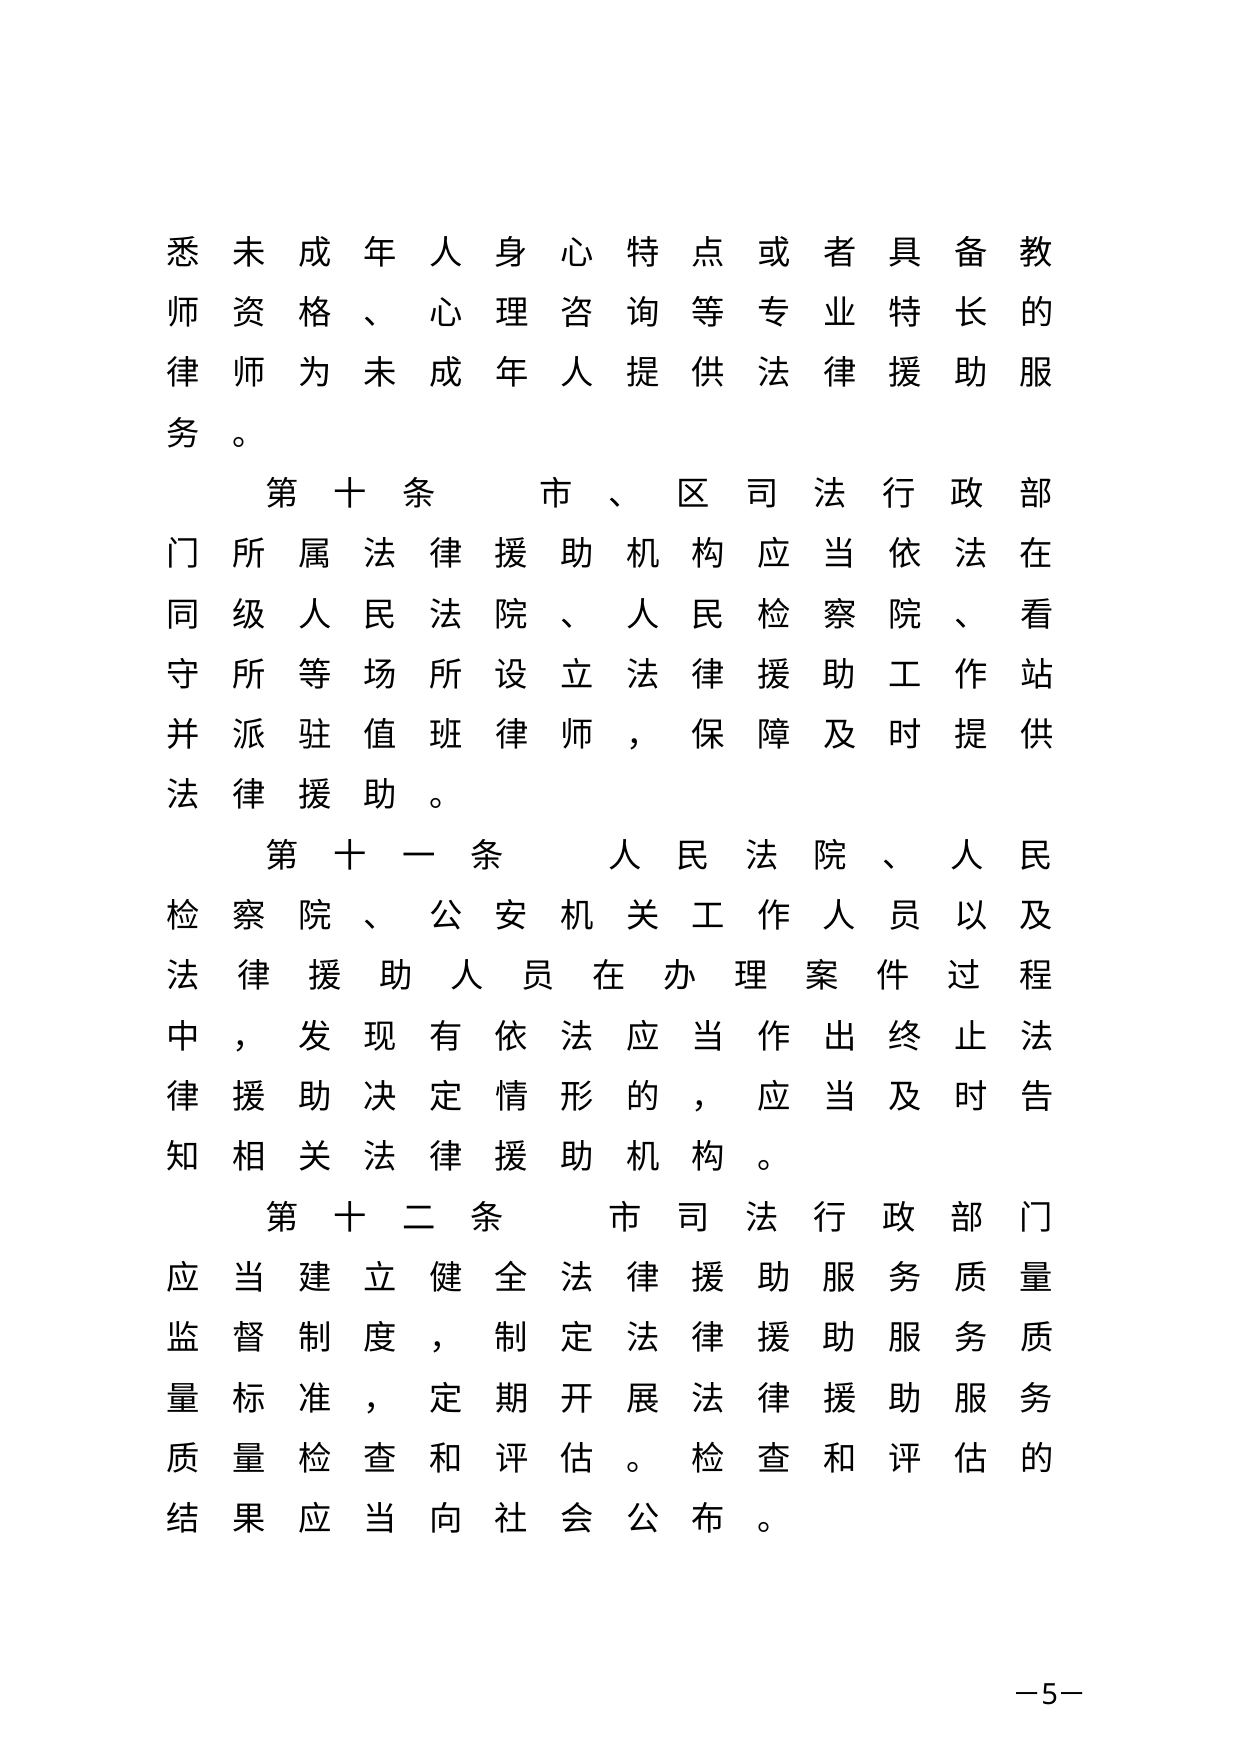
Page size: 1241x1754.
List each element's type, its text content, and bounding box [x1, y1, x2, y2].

text 第十条 市、区司法行政部门所属法律援助机构应当依法在同级人民法院、人民检察院、看守所等场所设立法律援助工作站并派驻值班律师，保障及时提供法律援助。 [167, 461, 1085, 822]
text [167, 219, 1085, 461]
text 第十一条 人民法院、人民检察院、公安机关工作人员以及法律援助人员在办理案件过程中，发现有依法应当作出终止法律援助决定情形的，应当及时告知相关法律援助机构。 [167, 822, 1085, 1184]
text 第十二条 市司法行政部门应当建立健全法律援助服务质量监督制度，制定法律援助服务质量标准，定期开展法律援助服务质量检查和评估。检查和评估的结果应当向社会公布。 [167, 1184, 1085, 1546]
